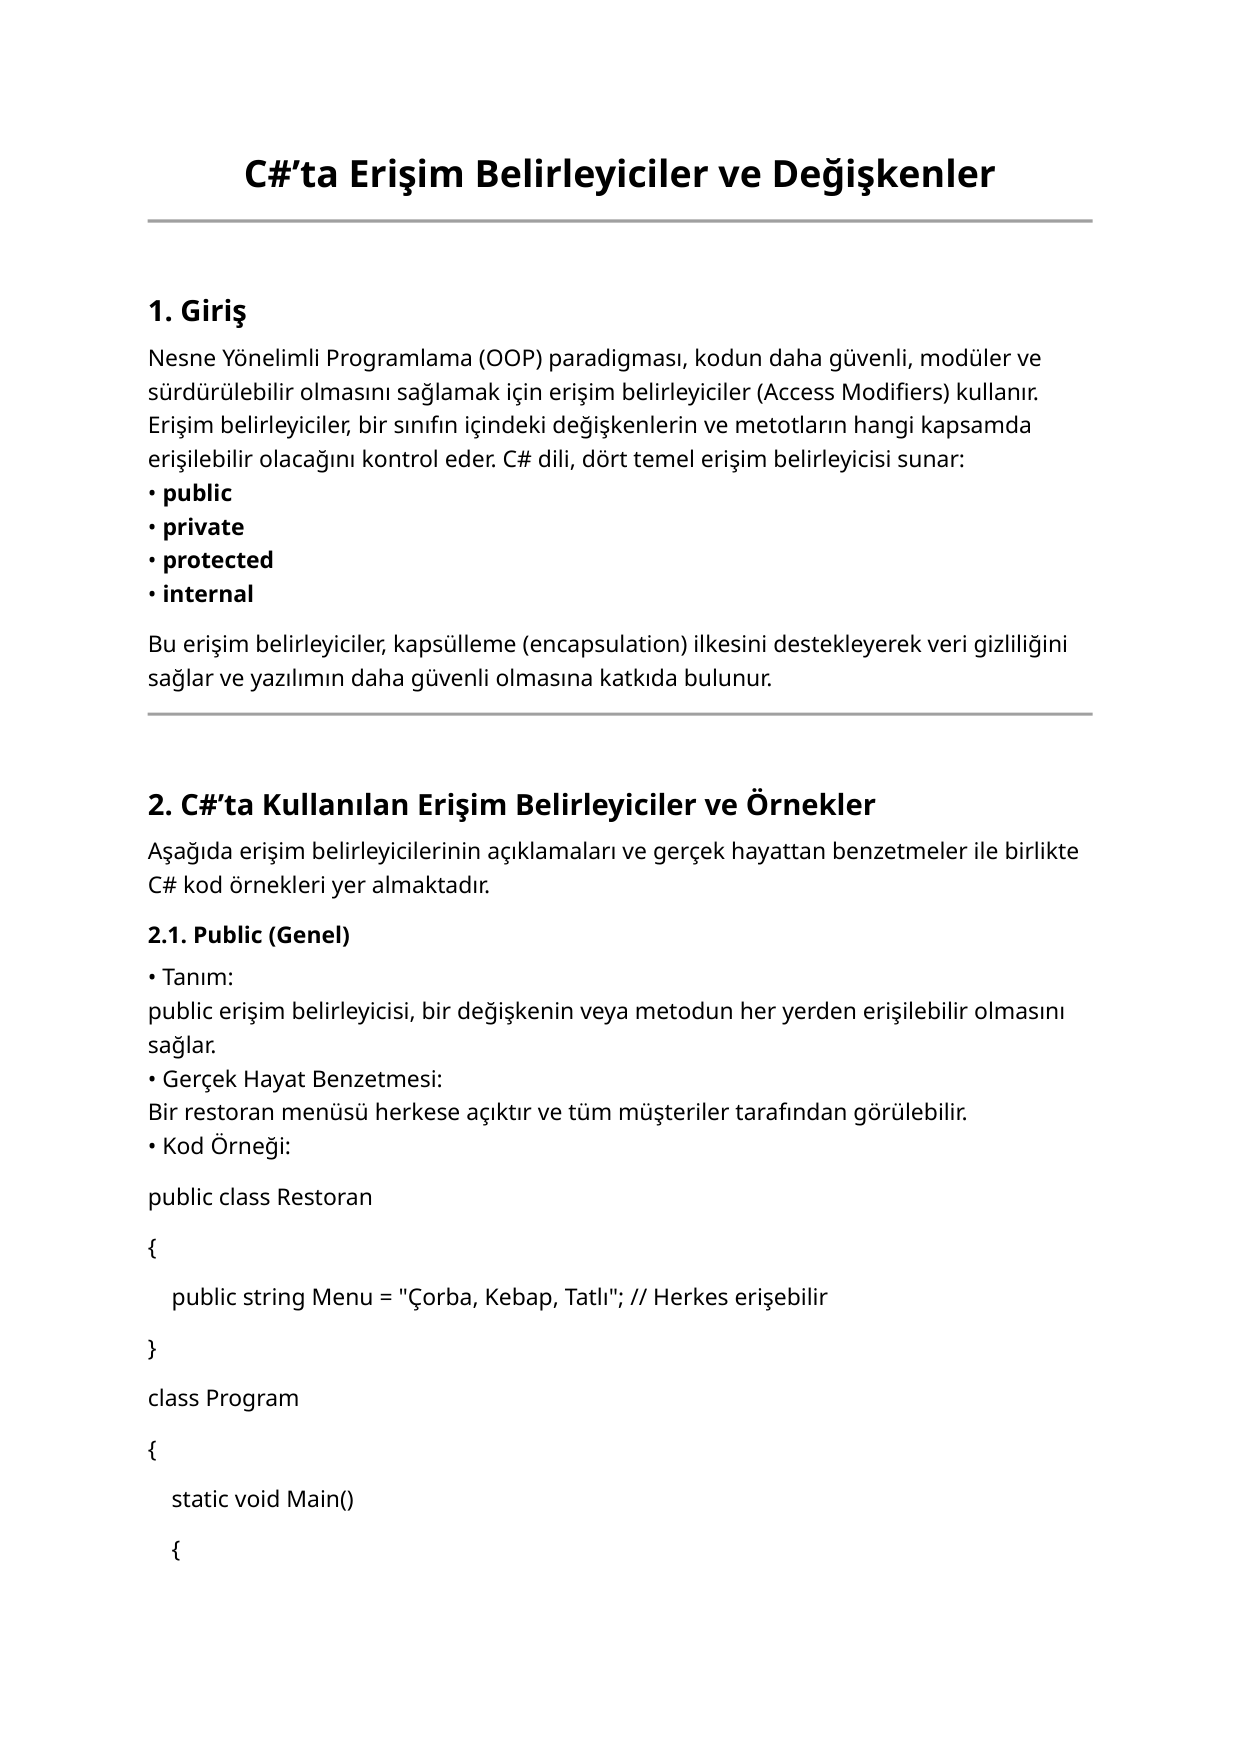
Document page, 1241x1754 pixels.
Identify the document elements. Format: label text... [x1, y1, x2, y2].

text { [148, 1533, 1093, 1564]
subtitle 2. C#’ta Kullanılan Erişim Belirleyiciler ve Örnekler [148, 784, 1093, 823]
text C#’ta Erişim Belirleyiciler ve Değişkenler [148, 148, 1093, 199]
text { [148, 1432, 1093, 1464]
subtitle 1. Giriş [148, 291, 1093, 330]
text Aşağıda erişim belirleyicilerinin açıklamaları ve gerçek hayattan benzetmeler ile birlikte C# kod örnekleri yer almaktadır. [148, 835, 1093, 900]
subtitle 2.1. Public (Genel) [148, 919, 1093, 950]
text class Program [148, 1382, 1093, 1413]
text Nesne Yönelimli Programlama (OOP) paradigması, kodun daha güvenli, modüler ve sürdürülebilir olmasını sağlamak için erişim belirleyiciler (Access Modifiers) kullanır. Erişim belirleyiciler, bir sınıfın içindeki değişkenlerin ve metotların hangi kapsamda erişilebilir olacağını kontrol eder. C# dili, dört temel erişim belirleyicisi sunar: • public • private • protected • internal [148, 342, 1093, 609]
text public class Restoran [148, 1180, 1093, 1212]
text • Tanım: public erişim belirleyicisi, bir değişkenin veya metodun her yerden erişilebilir olmasını sağlar. • Gerçek Hayat Benzetmesi: Bir restoran menüsü herkese açıktır ve tüm müşteriler tarafından görülebilir. • Kod Örneği: [148, 961, 1093, 1161]
text static void Main() [148, 1483, 1093, 1514]
text public string Menu = "Çorba, Kebap, Tatlı"; // Herkes erişebilir [148, 1281, 1093, 1312]
text Bu erişim belirleyiciler, kapsülleme (encapsulation) ilkesini destekleyerek veri gizliliğini sağlar ve yazılımın daha güvenli olmasına katkıda bulunur. [148, 628, 1093, 693]
text } [148, 1332, 1093, 1363]
text { [148, 1231, 1093, 1262]
